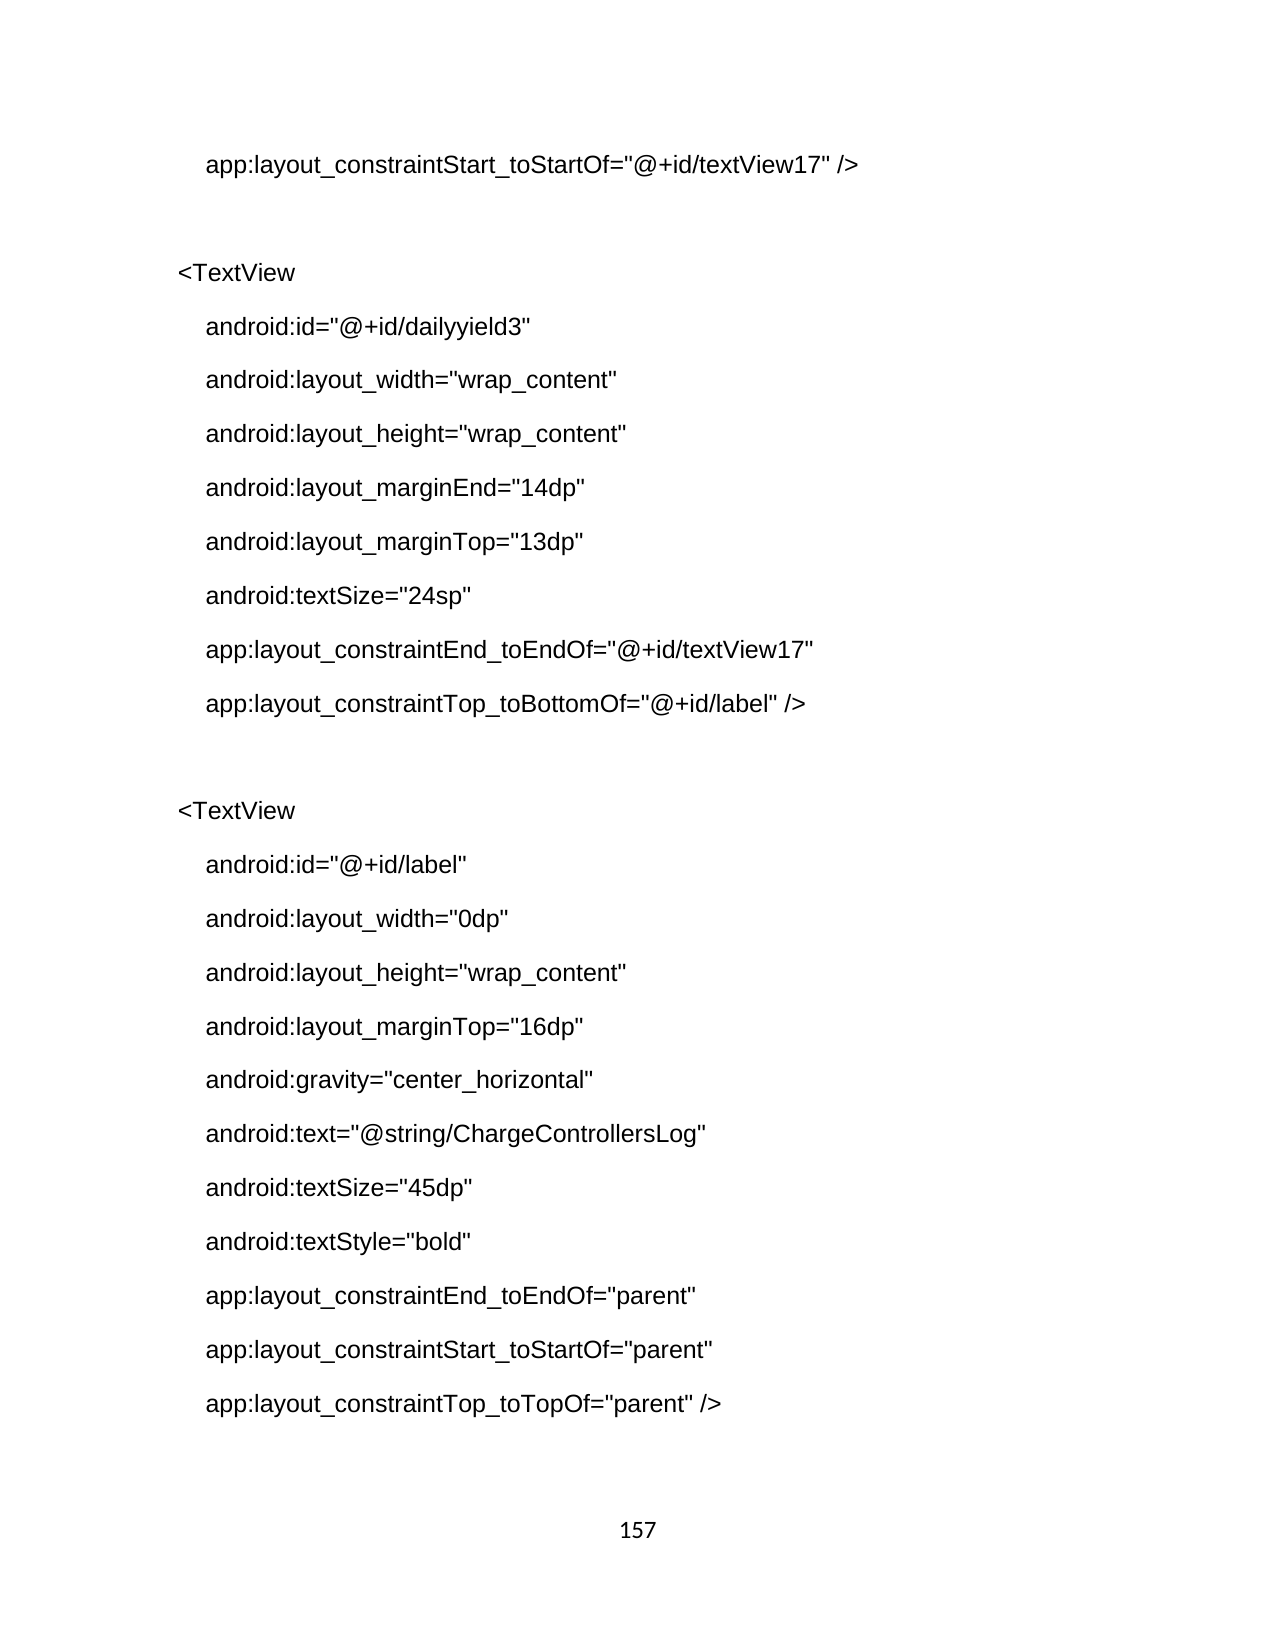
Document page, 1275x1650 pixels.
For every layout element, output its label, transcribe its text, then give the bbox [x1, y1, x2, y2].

text android:layout_marginTop="13dp" [150, 527, 1125, 556]
text app:layout_constraintEnd_toEndOf="parent" [150, 1281, 1125, 1310]
text android:textSize="24sp" [150, 581, 1125, 609]
text android:id="@+id/dailyyield3" [150, 312, 1125, 340]
text android:textSize="45dp" [150, 1173, 1125, 1202]
text app:layout_constraintStart_toStartOf="@+id/textView17" /> [150, 150, 1125, 179]
text <TextView [150, 796, 1125, 825]
text android:id="@+id/label" [150, 850, 1125, 879]
text android:layout_marginEnd="14dp" [150, 473, 1125, 502]
text android:layout_marginTop="16dp" [150, 1012, 1125, 1040]
text android:layout_height="wrap_content" [150, 958, 1125, 987]
text android:textStyle="bold" [150, 1227, 1125, 1256]
text android:layout_width="0dp" [150, 904, 1125, 933]
text app:layout_constraintStart_toStartOf="parent" [150, 1335, 1125, 1363]
text android:layout_height="wrap_content" [150, 419, 1125, 448]
text app:layout_constraintEnd_toEndOf="@+id/textView17" [150, 635, 1125, 663]
text <TextView [150, 258, 1125, 286]
text android:layout_width="wrap_content" [150, 365, 1125, 394]
text android:text="@string/ChargeControllersLog" [150, 1119, 1125, 1148]
text android:gravity="center_horizontal" [150, 1066, 1125, 1094]
text app:layout_constraintTop_toBottomOf="@+id/label" /> [150, 688, 1125, 717]
text app:layout_constraintTop_toTopOf="parent" /> [150, 1389, 1125, 1417]
